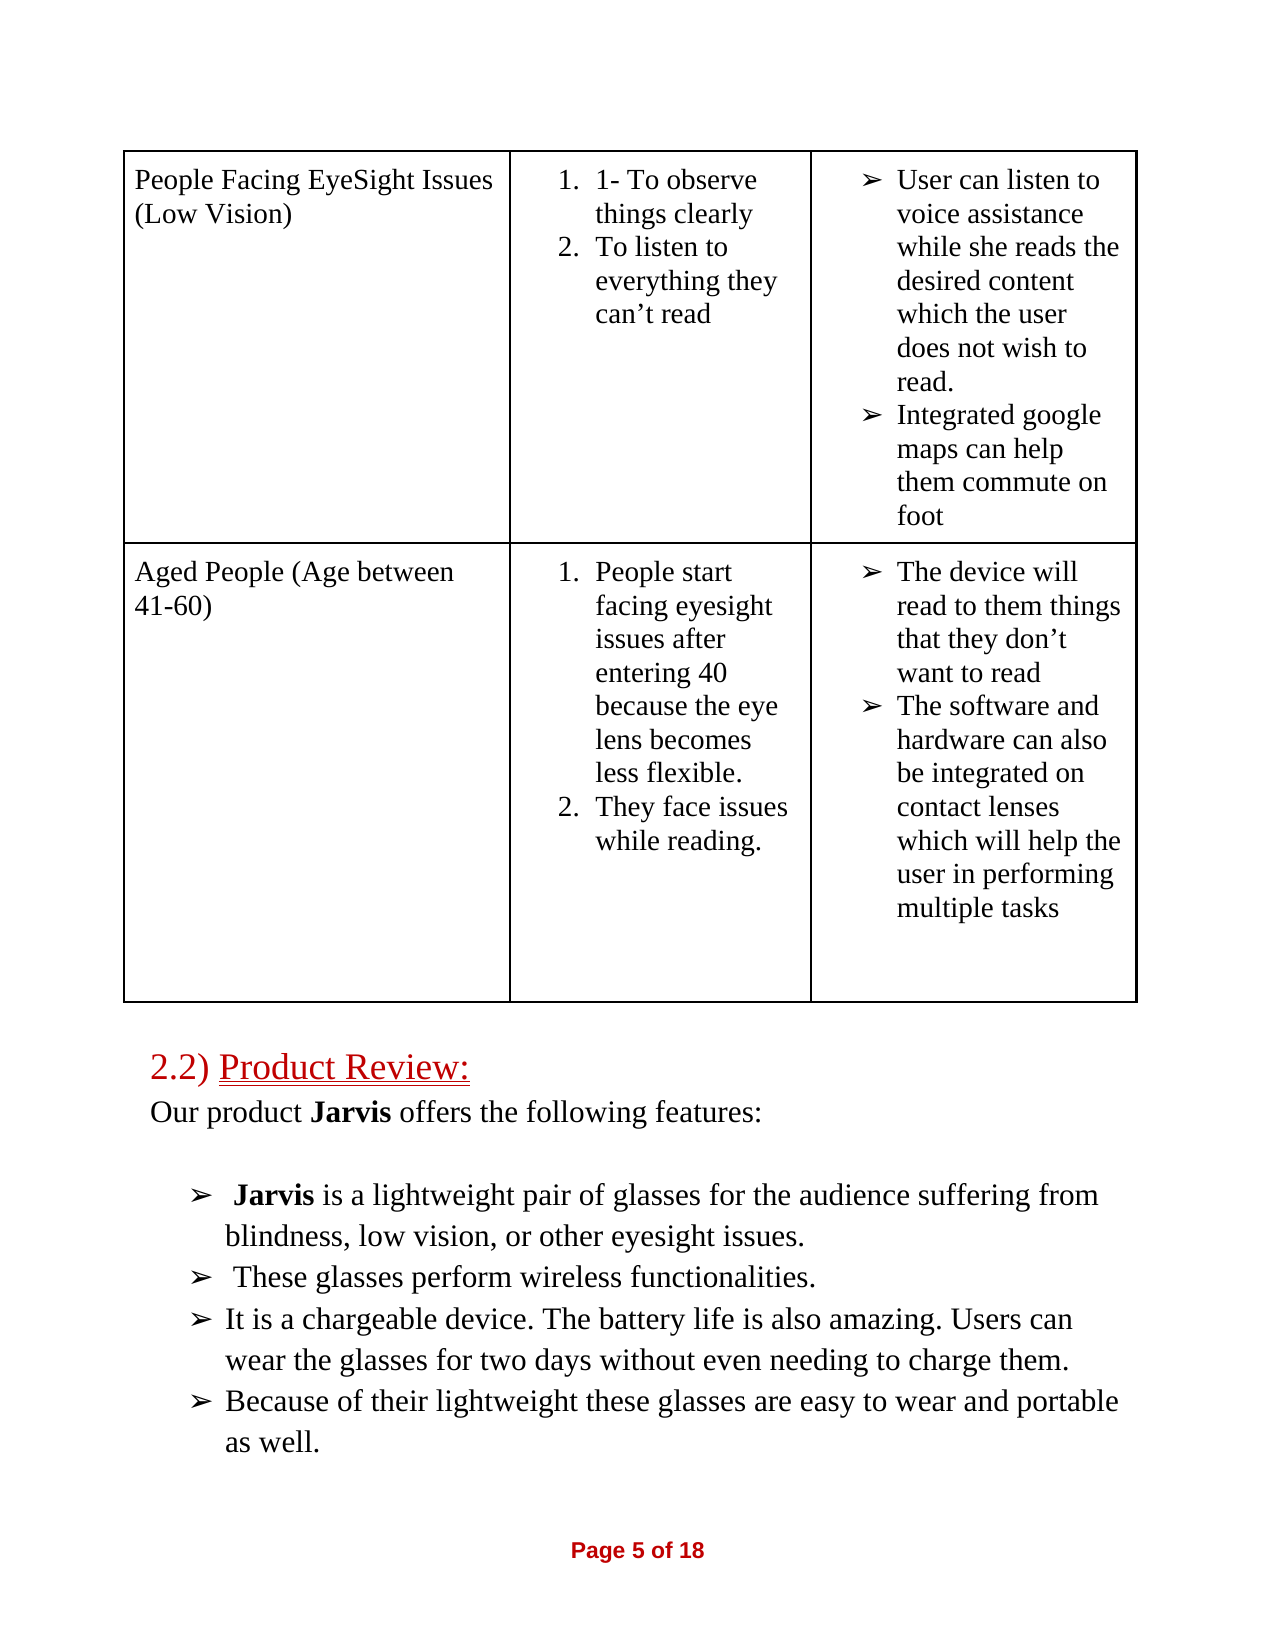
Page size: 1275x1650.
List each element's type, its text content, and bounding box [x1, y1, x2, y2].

list Because of their lightweight these glasses are easy to wear and portable as well. [187, 1382, 1125, 1460]
table_cell People start facing eyesight issues after entering 40 because the eye lens becomes less flexible. They face issues while reading. [511, 544, 810, 1001]
list These glasses perform wireless functionalities. [187, 1259, 1125, 1295]
table_cell 1- To observe things clearly To listen to everything they can’t read [511, 152, 810, 542]
table_cell User can listen to voice assistance while she reads the desired content which the user does not wish to read. Integrated google maps can help them commute on foot [812, 152, 1135, 542]
text 2.2) Product Review: [150, 1044, 1125, 1087]
list It is a chargeable device. The battery life is also amazing. Users can wear the glasses for two days without even needing to charge them. [187, 1300, 1125, 1377]
list Jarvis is a lightweight pair of glasses for the audience suffering from blindness, low vision, or other eyesight issues. [187, 1176, 1125, 1253]
table_cell Aged People (Age between 41-60) [125, 544, 509, 1001]
table_cell People Facing EyeSight Issues (Low Vision) [125, 152, 509, 542]
table_cell The device will read to them things that they don’t want to read The software and hardware can also be integrated on contact lenses which will help the user in performing multiple tasks [812, 544, 1135, 1001]
text Our product Jarvis offers the following features: [150, 1094, 1125, 1130]
